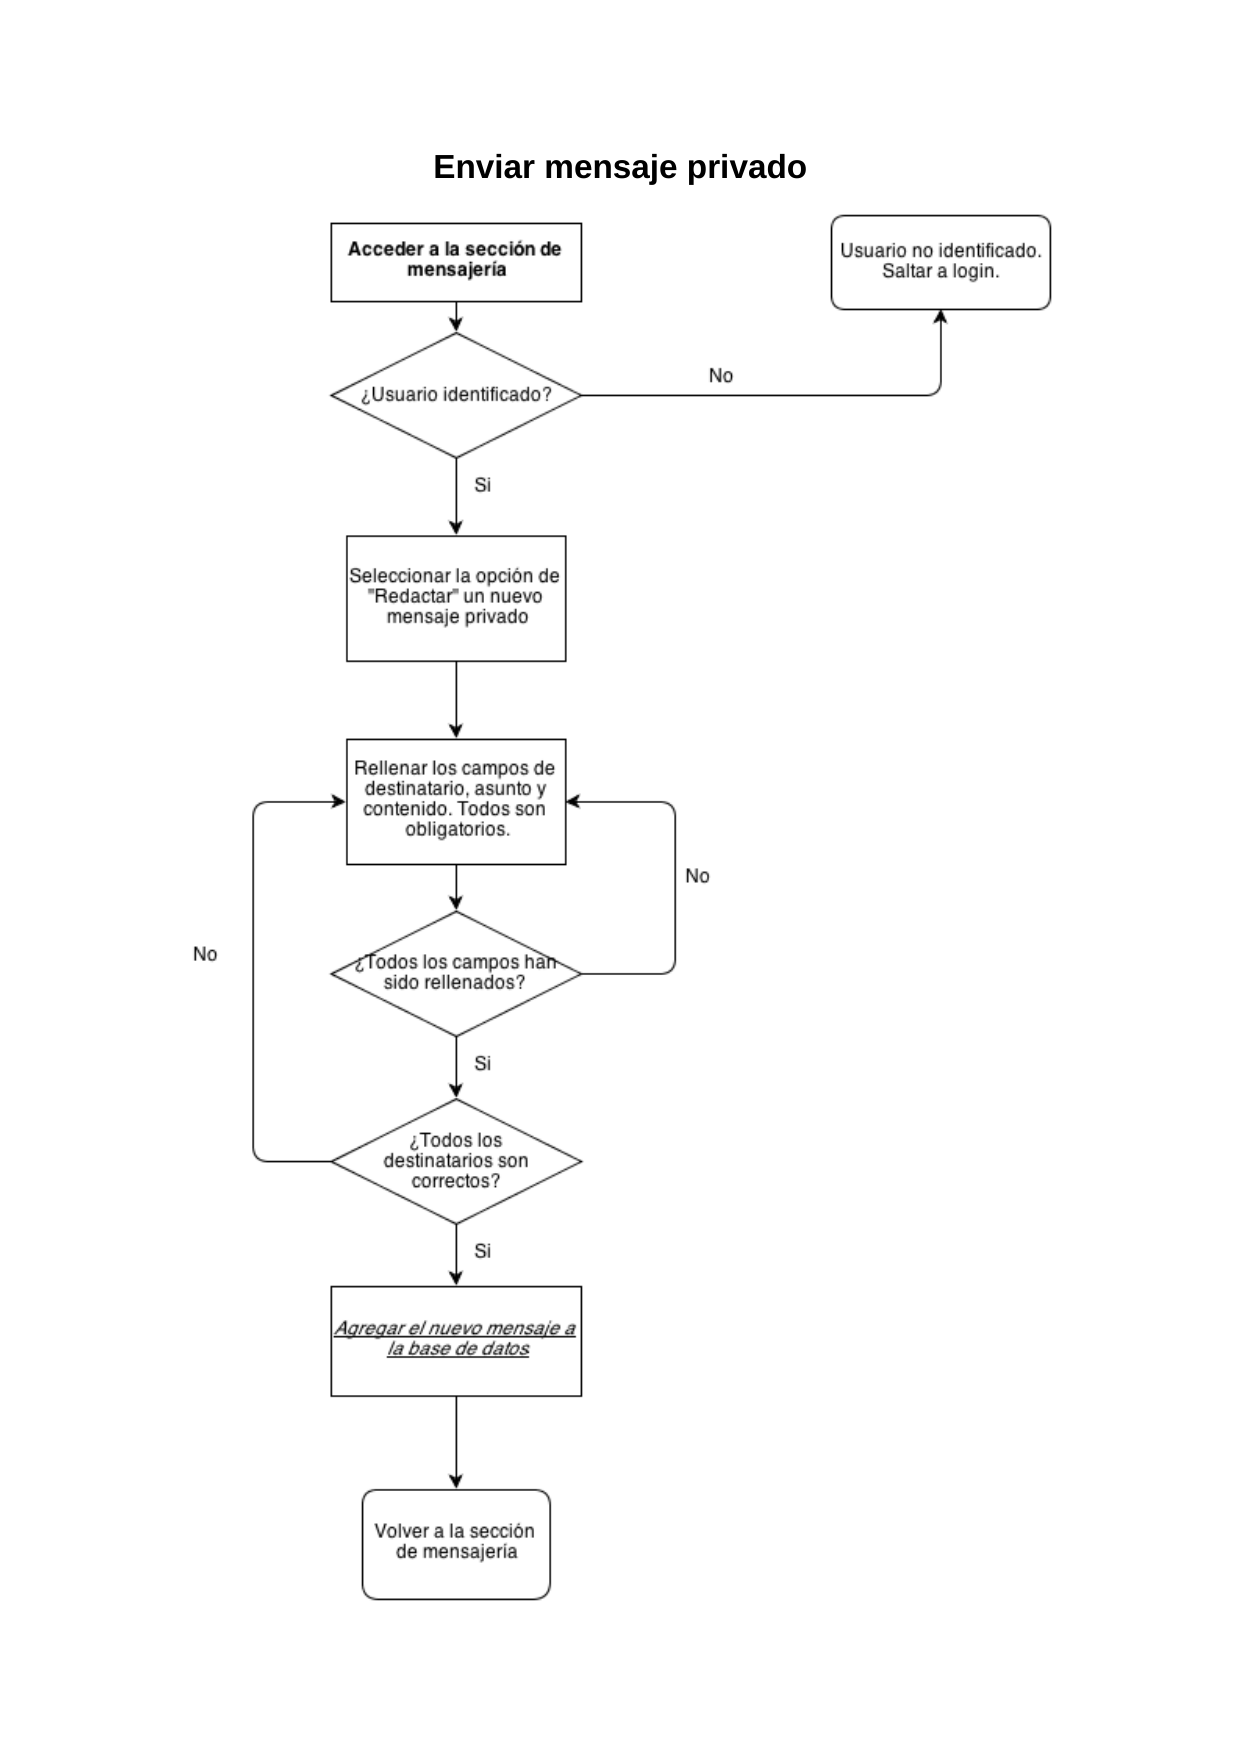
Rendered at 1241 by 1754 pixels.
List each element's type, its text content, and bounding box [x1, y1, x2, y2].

picture [187, 212, 1053, 1602]
text Enviar mensaje privado [177, 148, 1063, 186]
